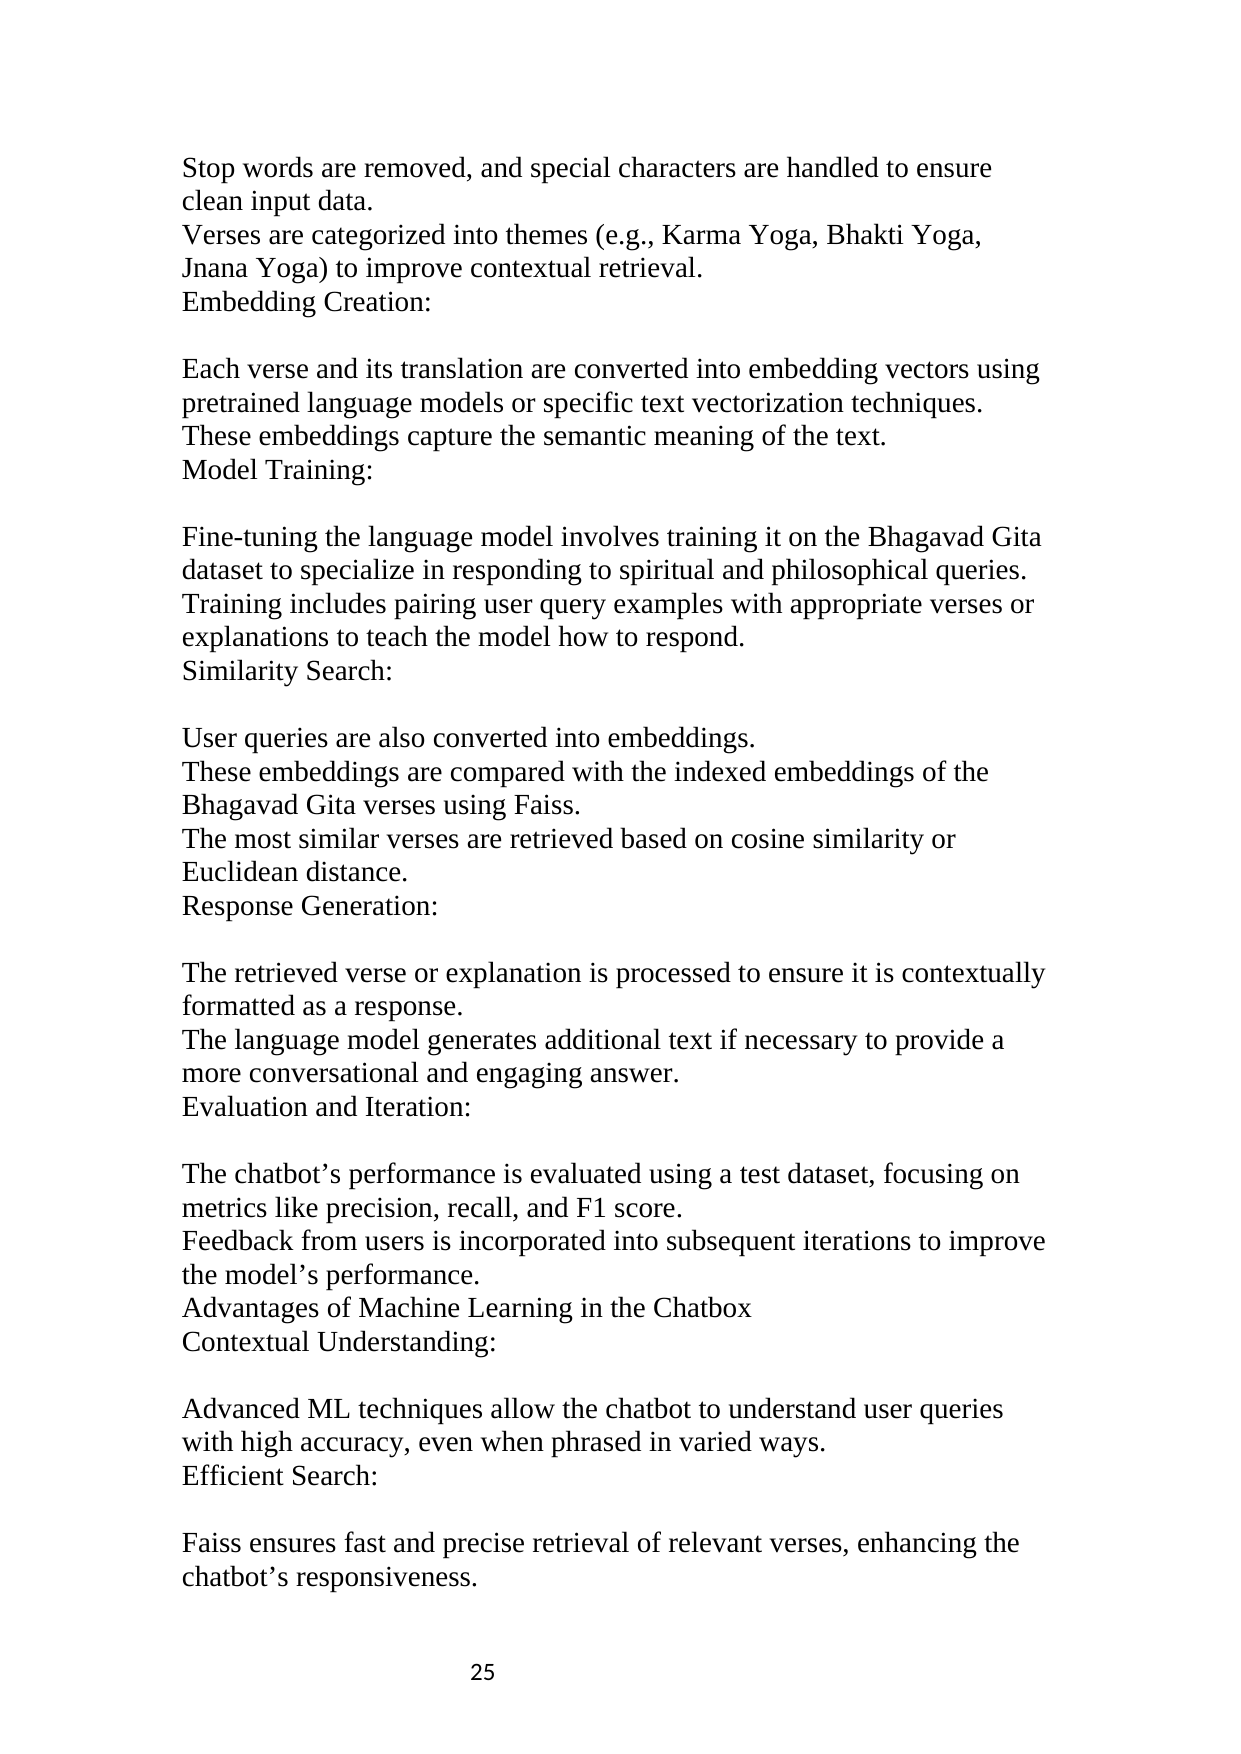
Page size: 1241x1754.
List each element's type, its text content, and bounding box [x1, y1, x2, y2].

text The most similar verses are retrieved based on cosine similarity or Euclidean distance. [182, 821, 1053, 888]
text These embeddings capture the semantic meaning of the text. [182, 418, 1053, 452]
text The retrieved verse or explanation is processed to ensure it is contextually formatted as a response. [182, 955, 1053, 1022]
text Advantages of Machine Learning in the Chatbox [182, 1290, 1053, 1324]
text Faiss ensures fast and precise retrieval of relevant verses, enhancing the chatbot’s responsiveness. [182, 1525, 1053, 1592]
text Contextual Understanding: [182, 1324, 1053, 1357]
text Training includes pairing user query examples with appropriate verses or explanations to teach the model how to respond. [182, 586, 1053, 653]
text Similarity Search: [182, 653, 1053, 687]
text Each verse and its translation are converted into embedding vectors using pretrained language models or specific text vectorization techniques. [182, 351, 1053, 418]
text These embeddings are compared with the indexed embeddings of the Bhagavad Gita verses using Faiss. [182, 754, 1053, 821]
text The chatbot’s performance is evaluated using a test dataset, focusing on metrics like precision, recall, and F1 score. [182, 1156, 1053, 1223]
text User queries are also converted into embeddings. [182, 720, 1053, 754]
text Efficient Search: [182, 1458, 1053, 1492]
text Model Training: [182, 452, 1053, 485]
text Fine-tuning the language model involves training it on the Bhagavad Gita dataset to specialize in responding to spiritual and philosophical queries. [182, 519, 1053, 586]
text Feedback from users is incorporated into subsequent iterations to improve the model’s performance. [182, 1223, 1053, 1290]
text Advanced ML techniques allow the chatbot to understand user queries with high accuracy, even when phrased in varied ways. [182, 1391, 1053, 1458]
text Stop words are removed, and special characters are handled to ensure clean input data. [182, 150, 1053, 217]
text The language model generates additional text if necessary to provide a more conversational and engaging answer. [182, 1022, 1053, 1089]
text Response Generation: [182, 888, 1053, 921]
text Embedding Creation: [182, 284, 1053, 318]
text Verses are categorized into themes (e.g., Karma Yoga, Bhakti Yoga, Jnana Yoga) to improve contextual retrieval. [182, 217, 1053, 284]
text Evaluation and Iteration: [182, 1089, 1053, 1123]
